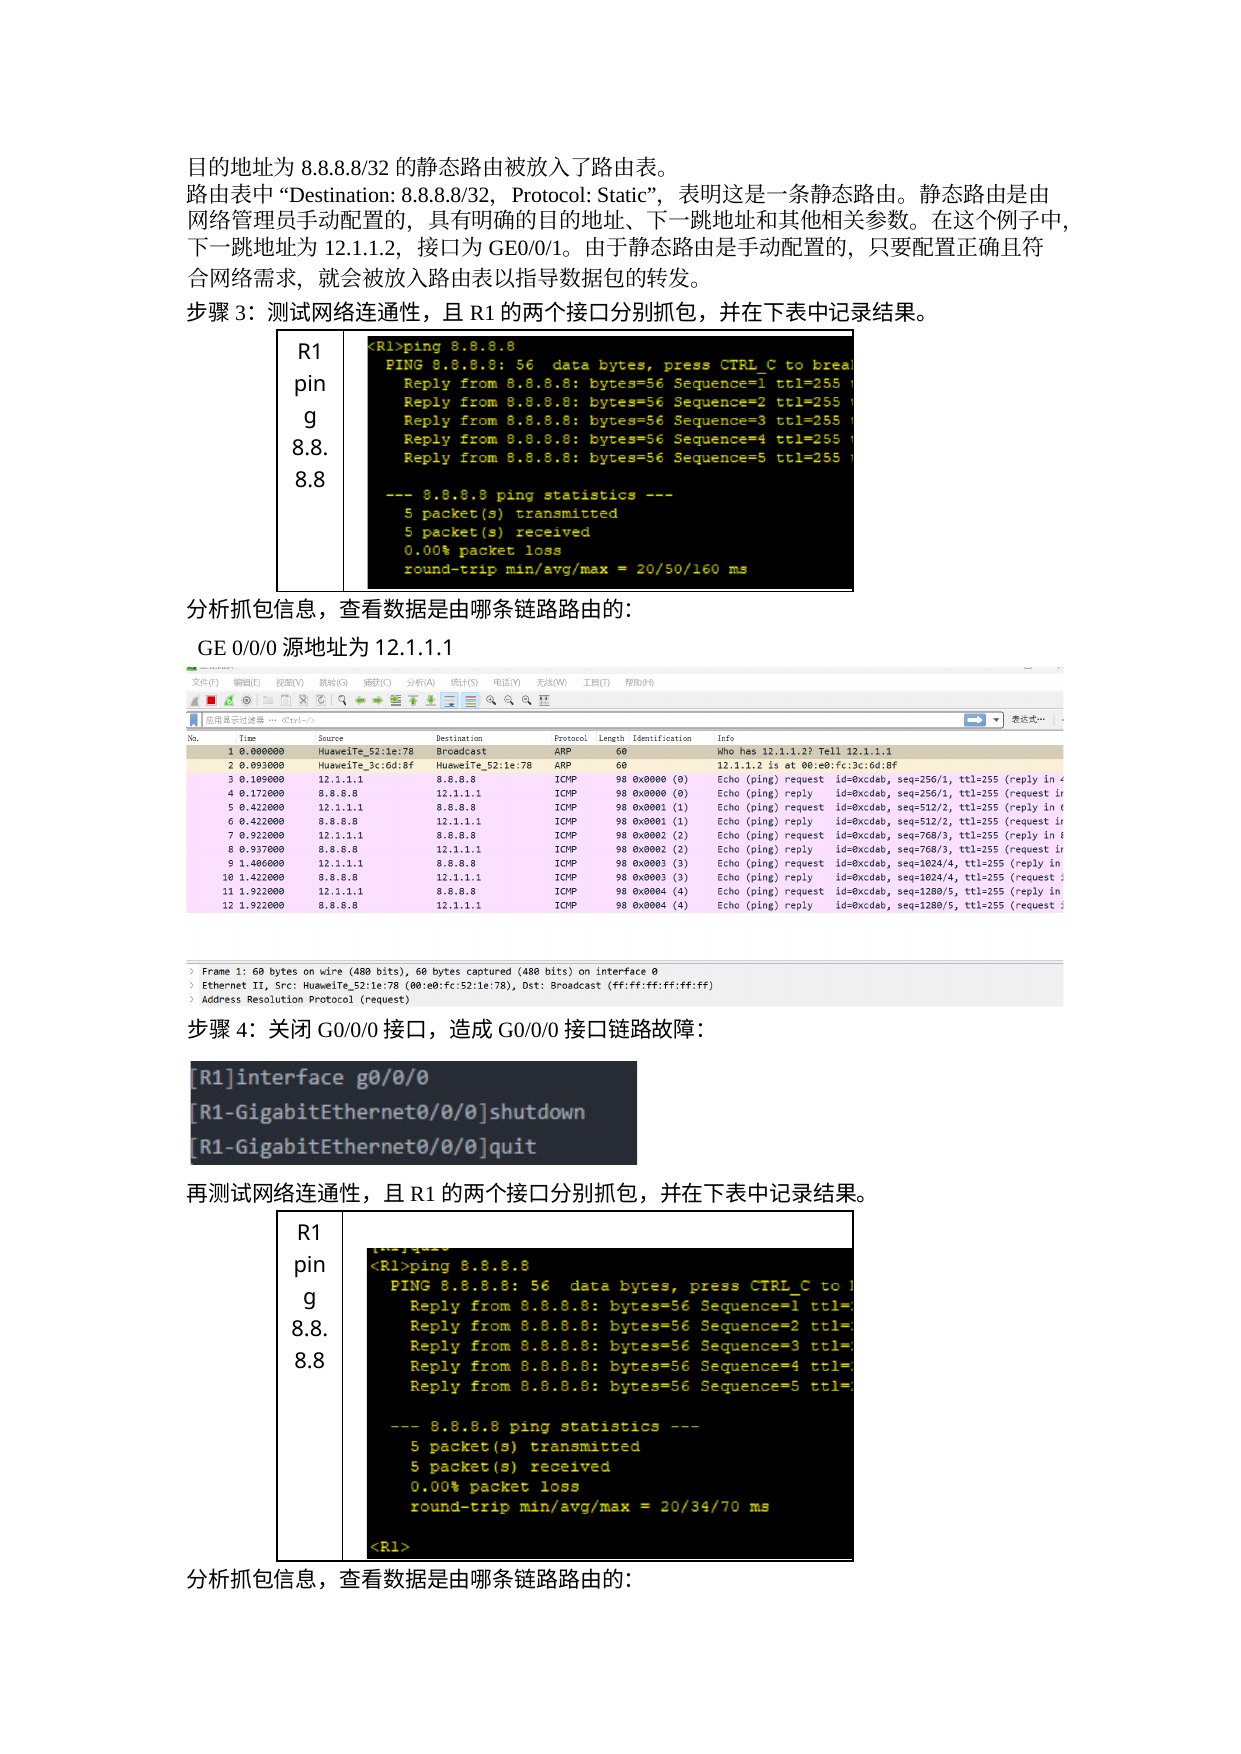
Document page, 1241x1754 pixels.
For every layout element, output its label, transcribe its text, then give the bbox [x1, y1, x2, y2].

text 步骤 3：测试网络连通性，且 R1 的两个接口分别抓包，并在下表中记录结果。 [186, 295, 1064, 327]
text 分析抓包信息，查看数据是由哪条链路路由的： [186, 1562, 1064, 1594]
text 路由表中 “Destination: 8.8.8.8/32，Protocol: Static”，表明这是一条静态路由。静态路由是由网络管理员手动配置的，具有明确的目的地址、下一跳地址和其他相关参数。在这个例子中，下一跳地址为 12.1.1.2，接口为 GE0/0/1。由于静态路由是手动配置的，只要配置正确且符合网络需求，就会被放入路由表以指导数据包的转发。 [186, 182, 1064, 293]
text 目的地址为 8.8.8.8/32 的静态路由被放入了路由表。 [186, 155, 1064, 180]
text 步骤 4：关闭 G0/0/0 接口，造成 G0/0/0 接口链路故障： [186, 1010, 1053, 1044]
picture [190, 1061, 638, 1165]
picture [366, 1248, 853, 1559]
table_header R1 ping 8.8.8.8 [278, 1212, 342, 1560]
picture [367, 336, 853, 589]
text GE 0/0/0 源地址为12.1.1.1 [186, 630, 1064, 662]
text 再测试网络连通性，且 R1 的两个接口分别抓包，并在下表中记录结果。 [186, 1176, 1064, 1208]
table_header [344, 331, 852, 591]
picture [186, 667, 1064, 1010]
text 分析抓包信息，查看数据是由哪条链路路由的： [186, 592, 1064, 624]
table_header [343, 1212, 852, 1560]
table_header R1 ping 8.8.8.8 [278, 331, 343, 591]
